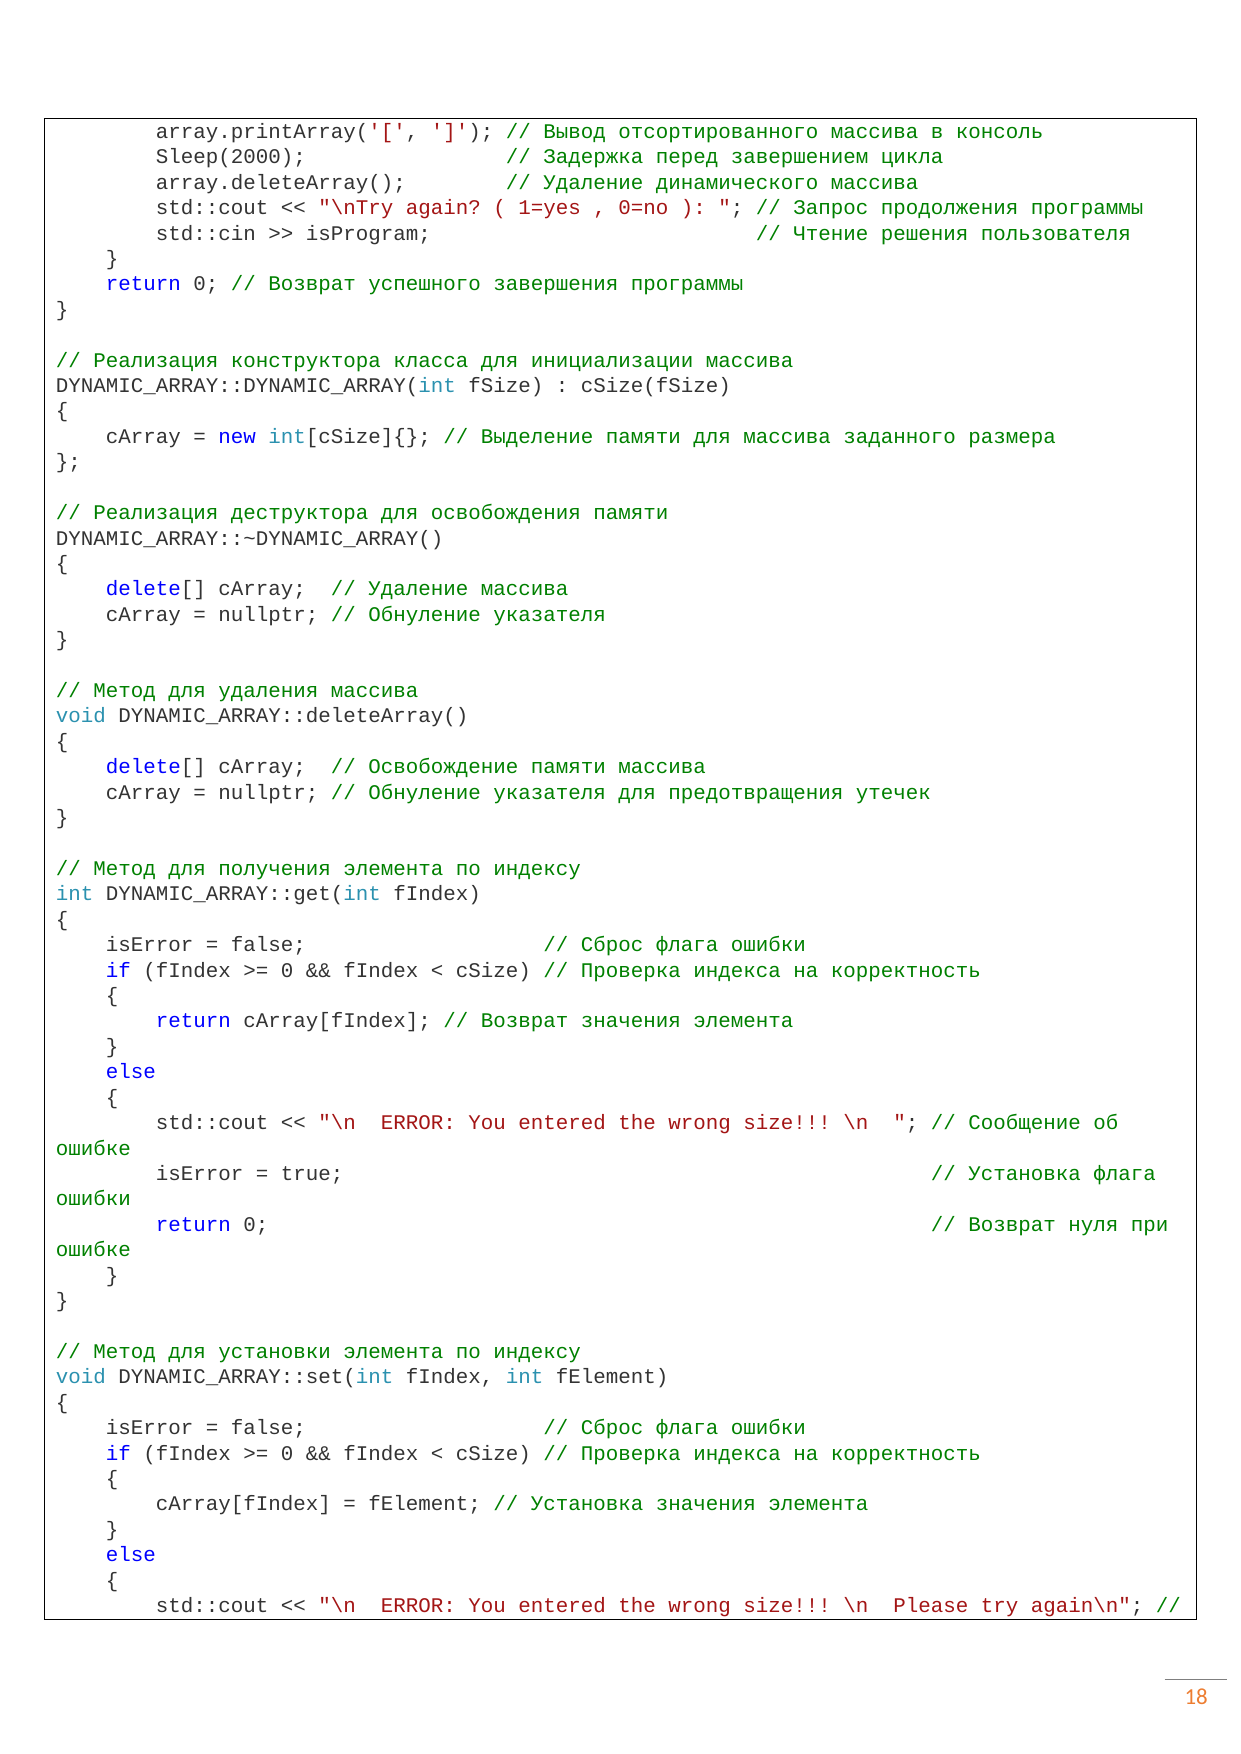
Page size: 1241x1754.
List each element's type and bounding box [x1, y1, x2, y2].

table_header [45, 119, 1196, 1619]
